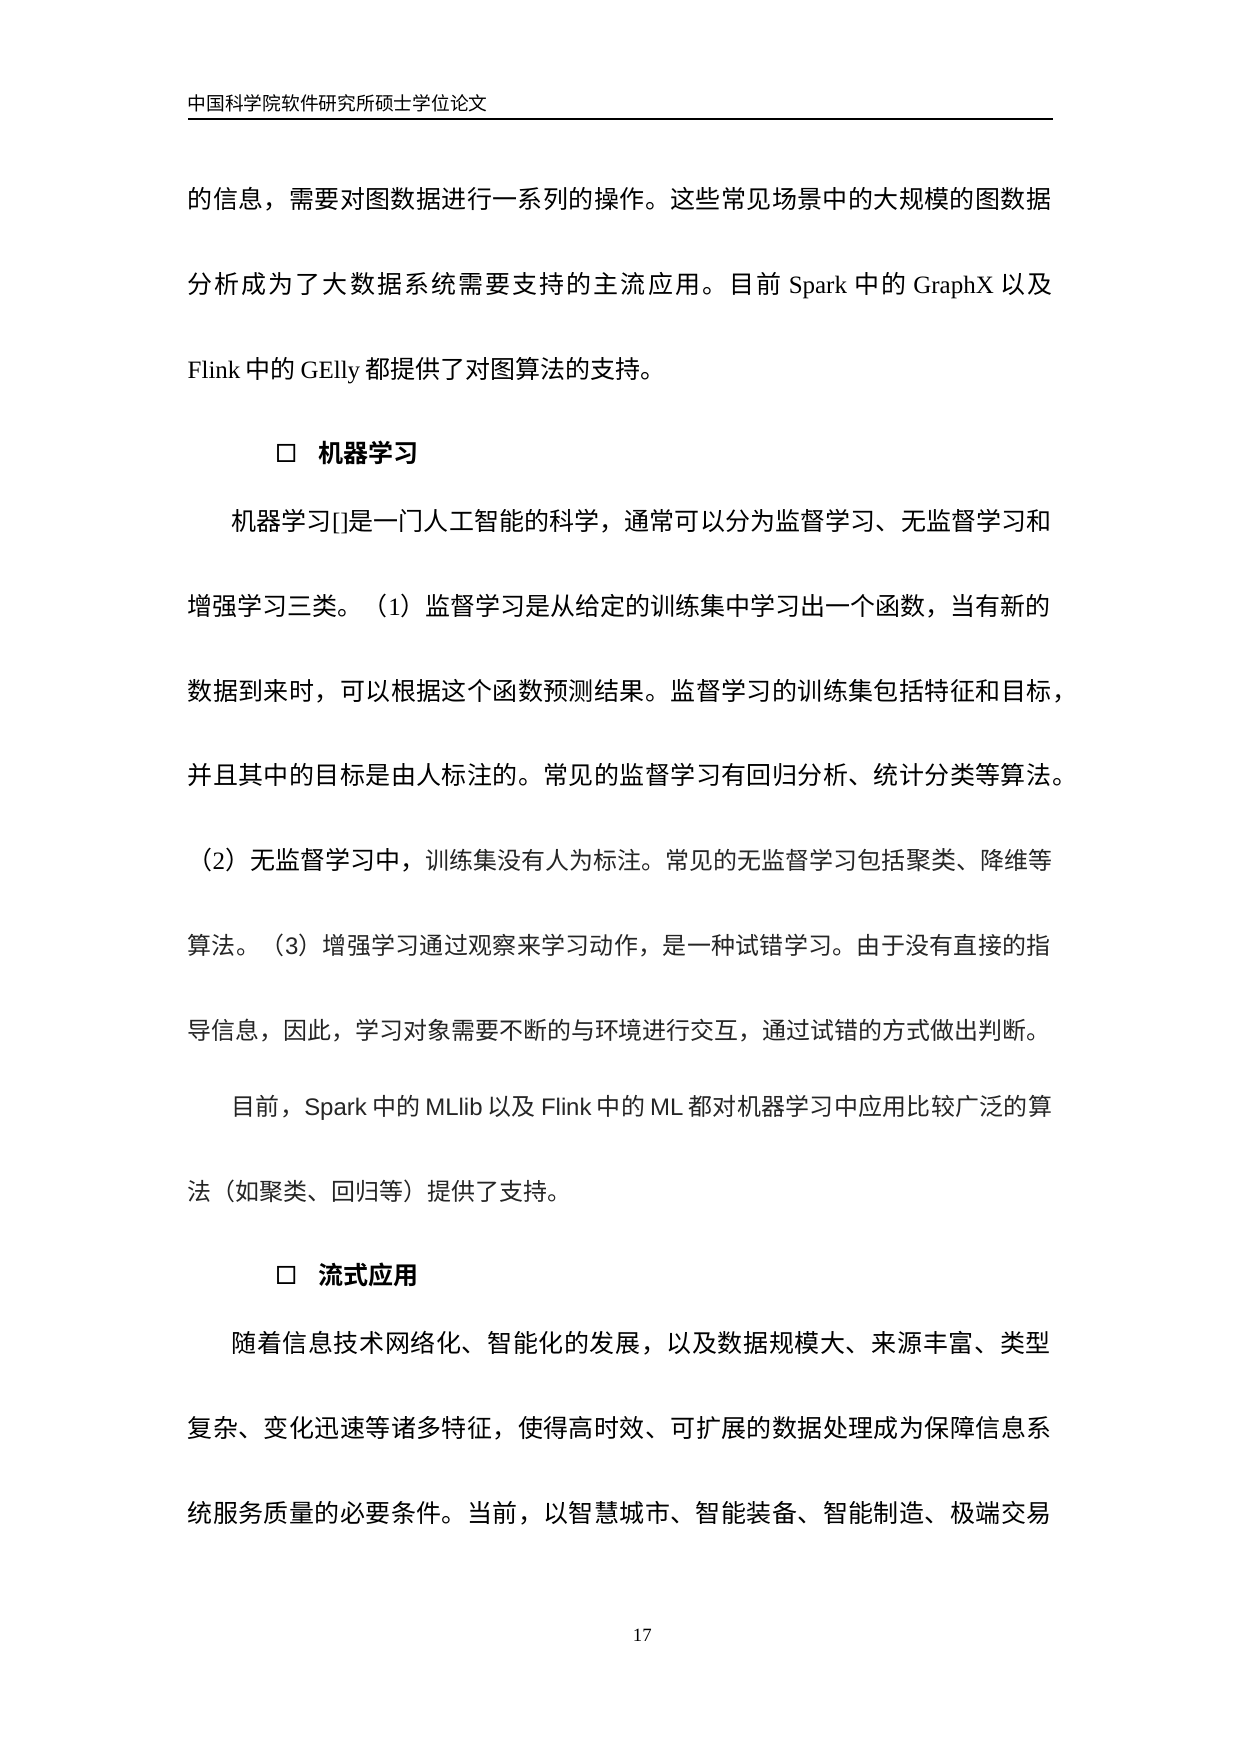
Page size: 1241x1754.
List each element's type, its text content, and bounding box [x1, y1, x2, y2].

text 目前，Spark中的MLlib以及Flink中的ML都对机器学习中应用比较广泛的算法（如聚类、回归等）提供了支持。 [187, 1071, 1053, 1224]
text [187, 1307, 1053, 1545]
text 流式应用 [275, 1239, 1053, 1307]
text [187, 164, 1053, 402]
text 机器学习 [275, 417, 1053, 485]
text 机器学习[]是一门人工智能的科学，通常可以分为监督学习、无监督学习和增强学习三类。（1）监督学习是从给定的训练集中学习出一个函数，当有新的数据到来时，可以根据这个函数预测结果。监督学习的训练集包括特征和目标，并且其中的目标是由人标注的。常见的监督学习有回归分析、统计分类等算法。（2）无监督学习中，训练集没有人为标注。常见的无监督学习包括聚类、降维等算法。（3）增强学习通过观察来学习动作，是一种试错学习。由于没有直接的指导信息，因此，学习对象需要不断的与环境进行交互，通过试错的方式做出判断。 [187, 485, 1053, 1063]
